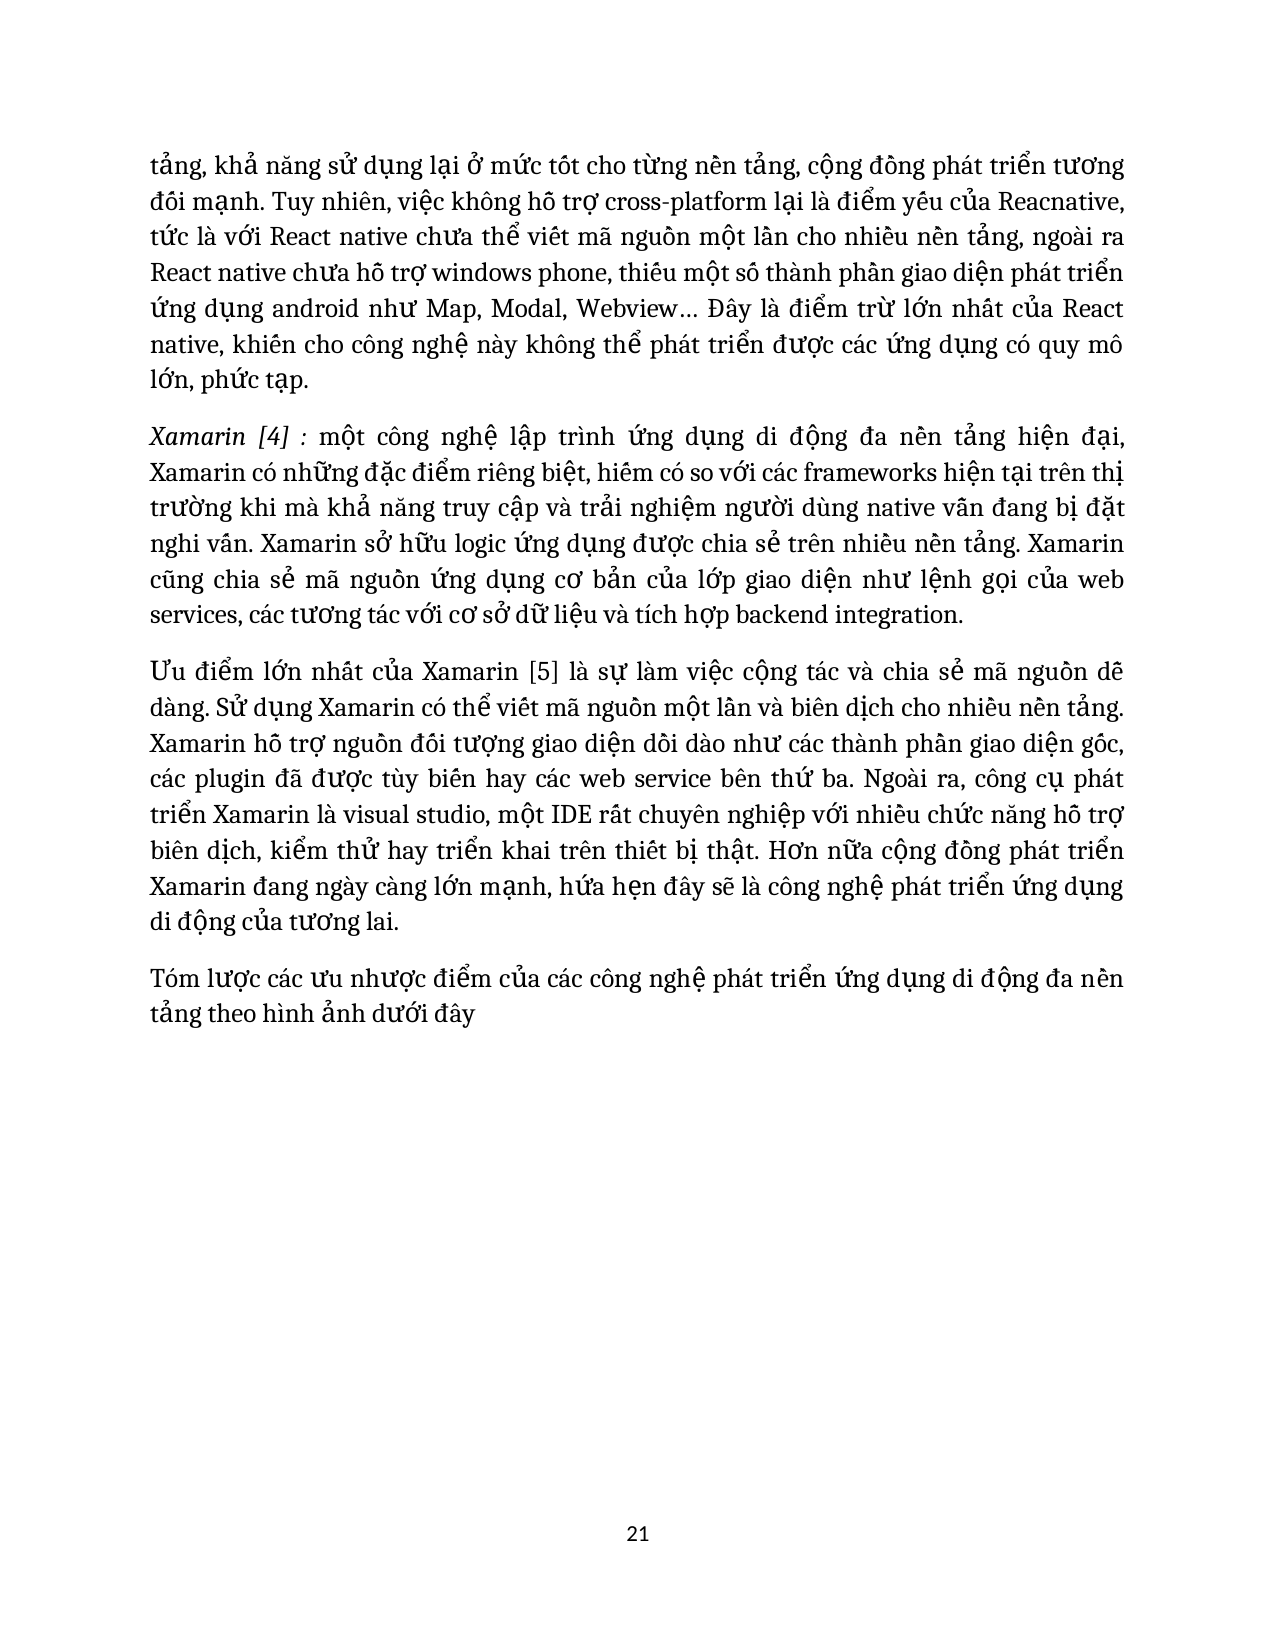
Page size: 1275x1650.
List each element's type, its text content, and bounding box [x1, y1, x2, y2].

text Xamarin [4] : một công nghệ lập trình ứng dụng di động đa nền tảng hiện đại, Xamarin có những đặc điểm riêng biệt, hiếm có so với các frameworks hiện tại trên thị trường khi mà khả năng truy cập và trải nghiệm người dùng native vẫn đang bị đặt nghi vấn. Xamarin sở hữu logic ứng dụng được chia sẻ trên nhiều nền tảng. Xamarin cũng chia sẻ mã nguồn ứng dụng cơ bản của lớp giao diện như lệnh gọi của web services, các tương tác với cơ sở dữ liệu và tích hợp backend integration. [150, 421, 1125, 631]
text Tóm lược các ưu nhược điểm của các công nghệ phát triển ứng dụng di động đa nền tảng theo hình ảnh dưới đây [150, 963, 1125, 1030]
text Ưu điểm lớn nhất của Xamarin [5] là sự làm việc cộng tác và chia sẻ mã nguồn dễ dàng. Sử dụng Xamarin có thể viết mã nguồn một lần và biên dịch cho nhiều nền tảng. Xamarin hỗ trợ nguồn đối tượng giao diện dồi dào như các thành phần giao diện gốc, các plugin đã được tùy biến hay các web service bên thứ ba. Ngoài ra, công cụ phát triển Xamarin là visual studio, một IDE rất chuyên nghiệp với nhiều chức năng hỗ trợ biên dịch, kiểm thử hay triển khai trên thiết bị thật. Hơn nữa cộng đồng phát triển Xamarin đang ngày càng lớn mạnh, hứa hẹn đây sẽ là công nghệ phát triển ứng dụng di động của tương lai. [150, 656, 1125, 937]
